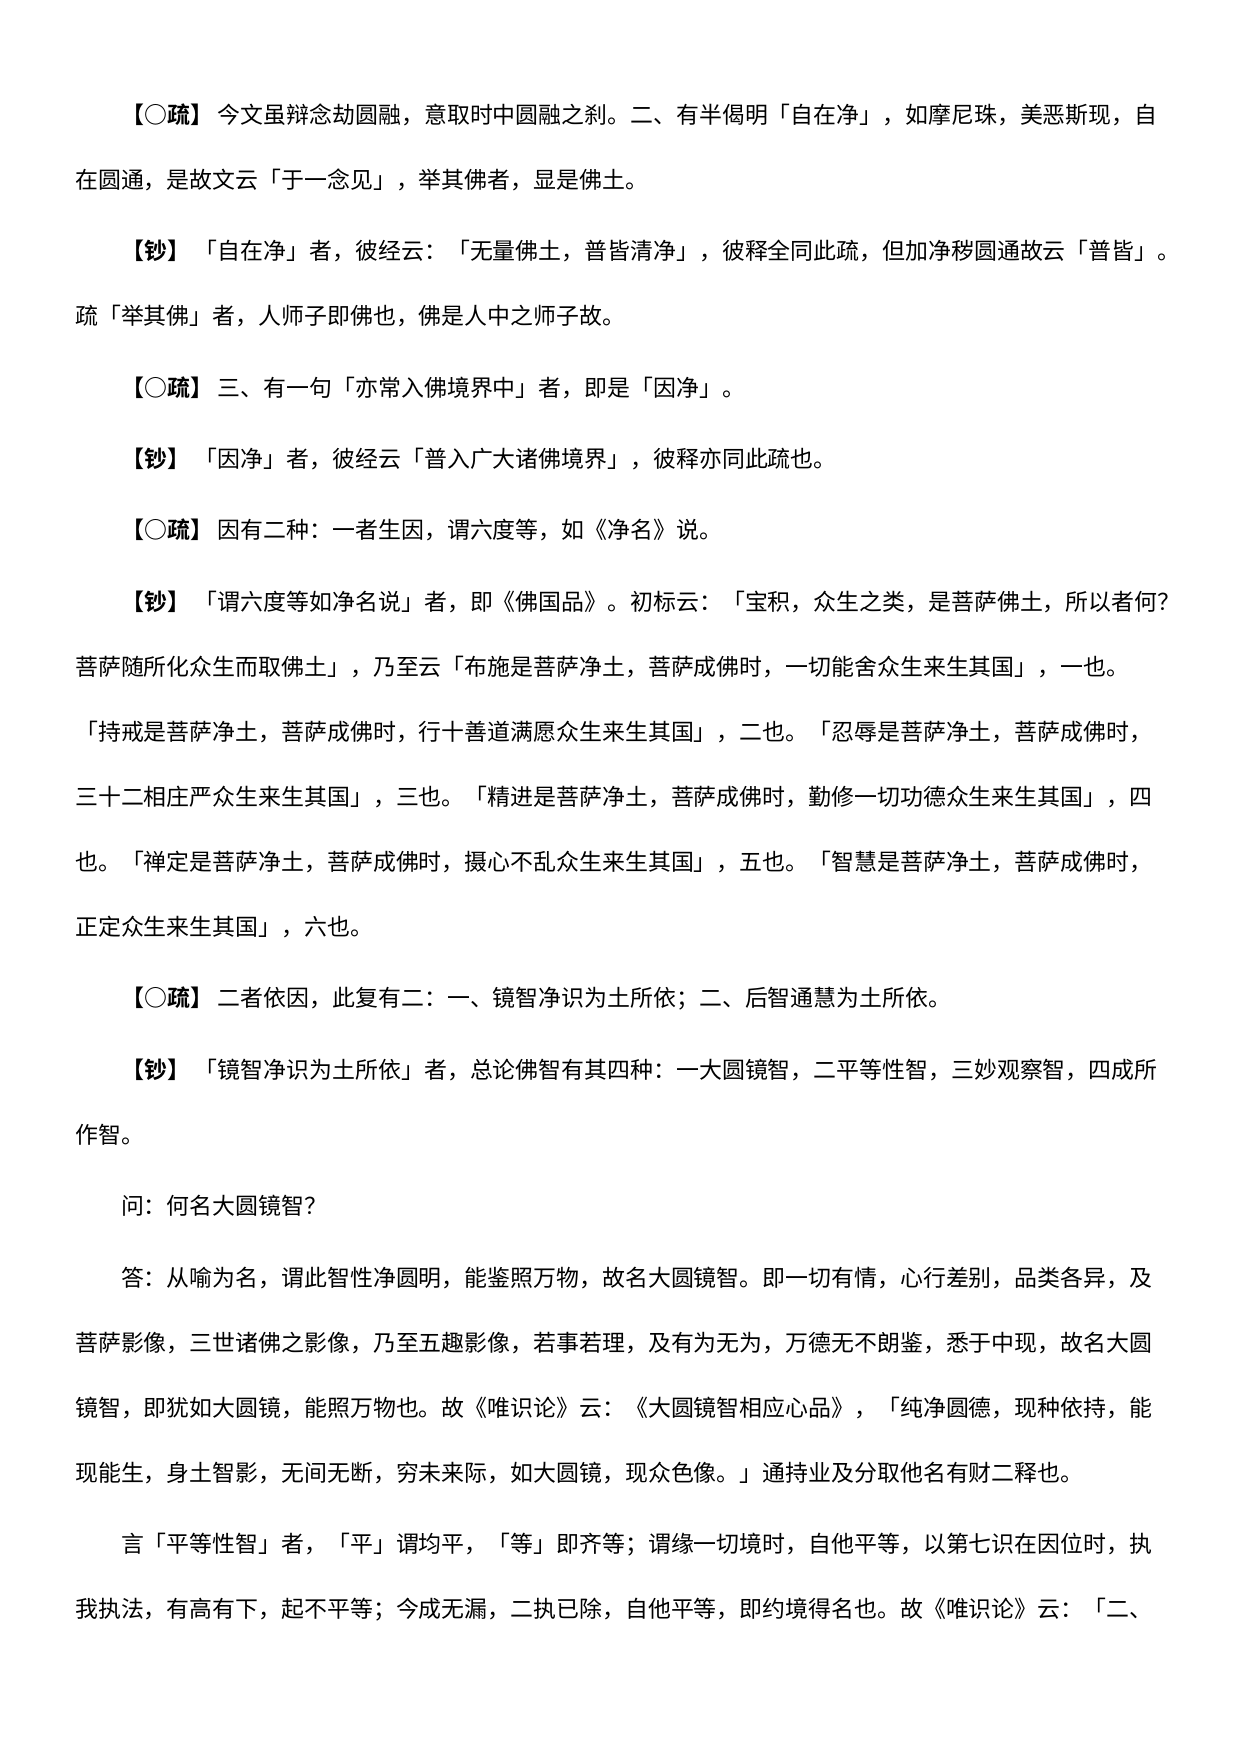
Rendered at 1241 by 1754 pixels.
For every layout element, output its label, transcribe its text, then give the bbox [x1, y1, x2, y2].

text 【○疏】 因有二种：一者生因，谓六度等，如《净名》说。 [75, 497, 1165, 562]
text 【钞】 「自在净」者，彼经云：「无量佛土，普皆清净」，彼释全同此疏，但加净秽圆通故云「普皆」。疏「举其佛」者，人师子即佛也，佛是人中之师子故。 [75, 217, 1165, 347]
text 问：何名大圆镜智？ [75, 1172, 1165, 1237]
text 【钞】 「因净」者，彼经云「普入广大诸佛境界」，彼释亦同此疏也。 [75, 425, 1165, 490]
text 答：从喻为名，谓此智性净圆明，能鉴照万物，故名大圆镜智。即一切有情，心行差别，品类各异，及菩萨影像，三世诸佛之影像，乃至五趣影像，若事若理，及有为无为，万德无不朗鉴，悉于中现，故名大圆镜智，即犹如大圆镜，能照万物也。故《唯识论》云：《大圆镜智相应心品》，「纯净圆德，现种依持，能现能生，身土智影，无间无断，穷未来际，如大圆镜，现众色像。」通持业及分取他名有财二释也。 [75, 1244, 1165, 1504]
text 【○疏】 三、有一句「亦常入佛境界中」者，即是「因净」。 [75, 354, 1165, 419]
text 【○疏】 二者依因，此复有二：一、镜智净识为土所依；二、后智通慧为土所依。 [75, 964, 1165, 1029]
text 【钞】 「镜智净识为土所依」者，总论佛智有其四种：一大圆镜智，二平等性智，三妙观察智，四成所作智。 [75, 1036, 1165, 1166]
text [75, 1510, 1165, 1640]
text 【钞】 「谓六度等如净名说」者，即《佛国品》。初标云：「宝积，众生之类，是菩萨佛土，所以者何？菩萨随所化众生而取佛土」，乃至云「布施是菩萨净土，菩萨成佛时，一切能舍众生来生其国」，一也。「持戒是菩萨净土，菩萨成佛时，行十善道满愿众生来生其国」，二也。「忍辱是菩萨净土，菩萨成佛时，三十二相庄严众生来生其国」，三也。「精进是菩萨净土，菩萨成佛时，勤修一切功德众生来生其国」，四也。「禅定是菩萨净土，菩萨成佛时，摄心不乱众生来生其国」，五也。「智慧是菩萨净土，菩萨成佛时，正定众生来生其国」，六也。 [75, 568, 1165, 958]
text 【○疏】 今文虽辩念劫圆融，意取时中圆融之刹。二、有半偈明「自在净」，如摩尼珠，美恶斯现，自在圆通，是故文云「于一念见」，举其佛者，显是佛土。 [75, 81, 1165, 211]
